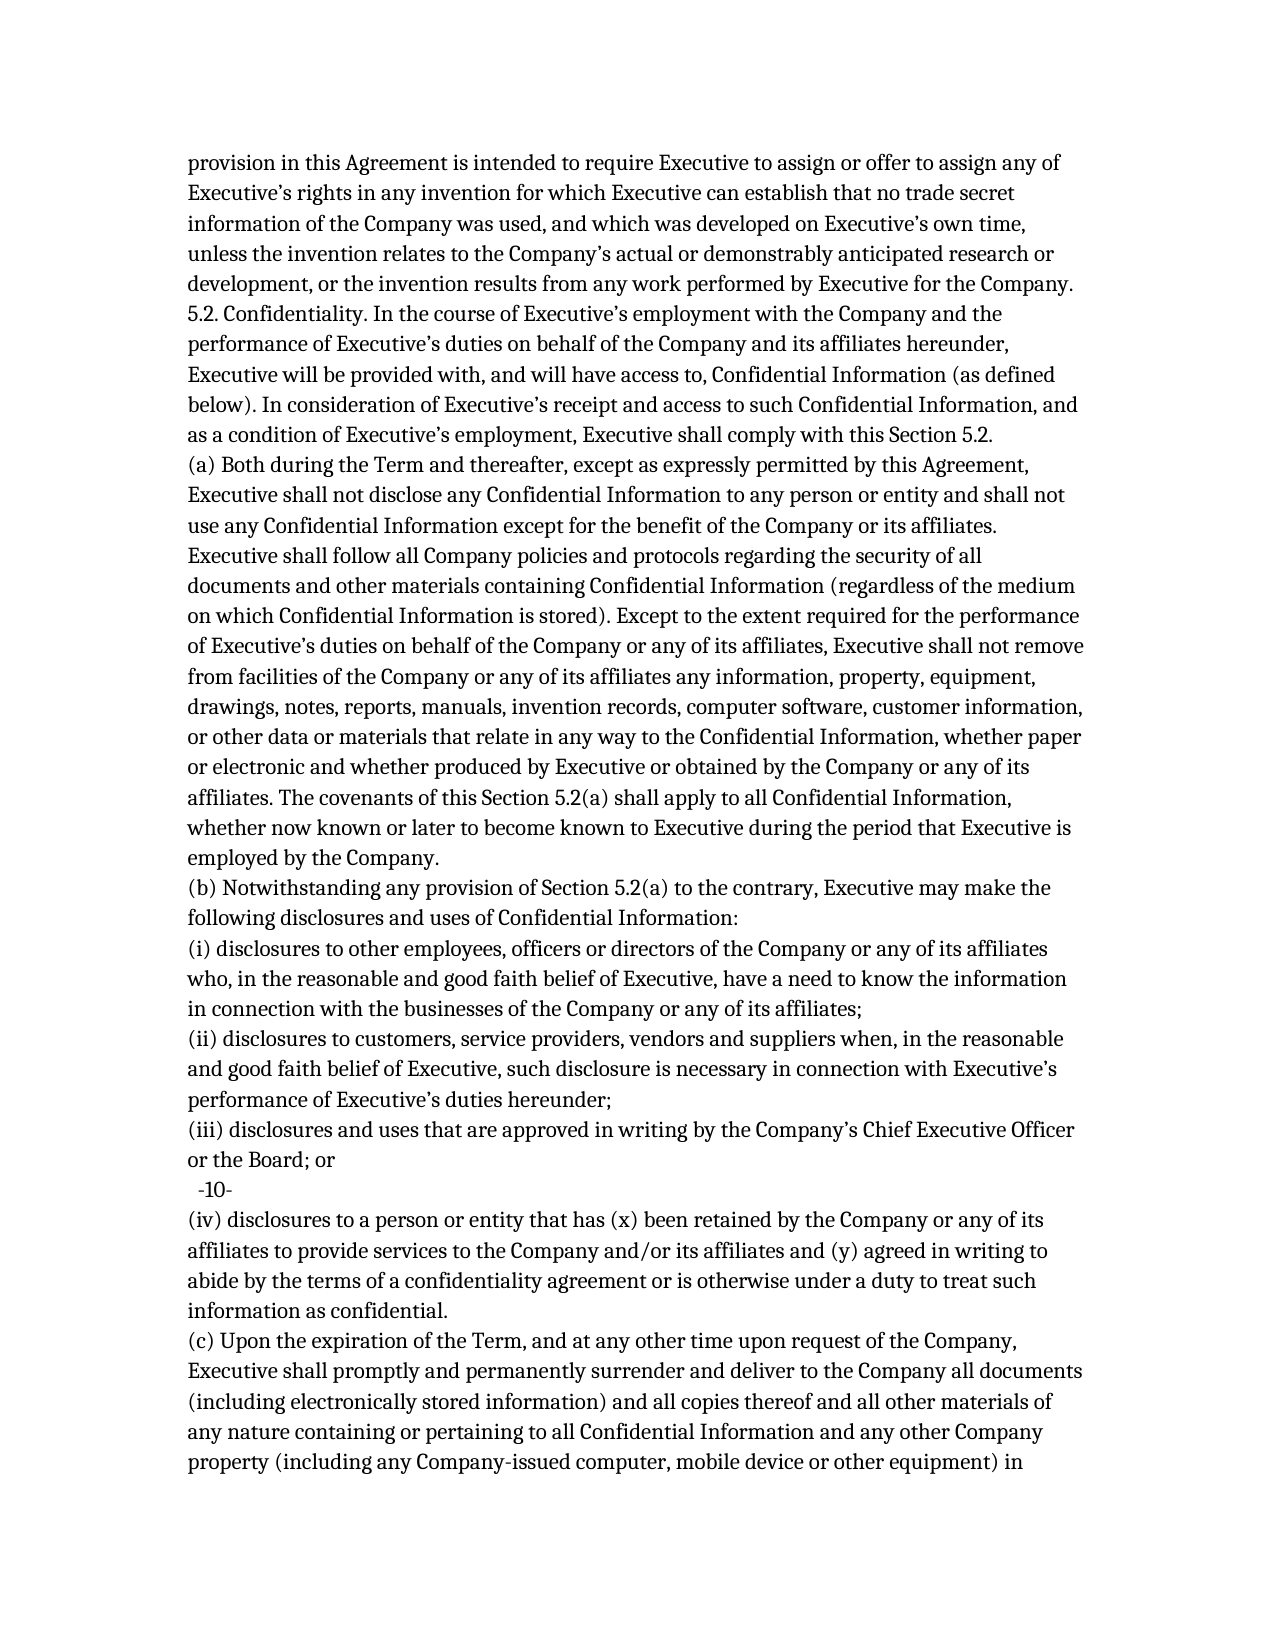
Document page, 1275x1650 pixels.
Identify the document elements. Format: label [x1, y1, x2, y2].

text [187, 150, 1087, 1475]
